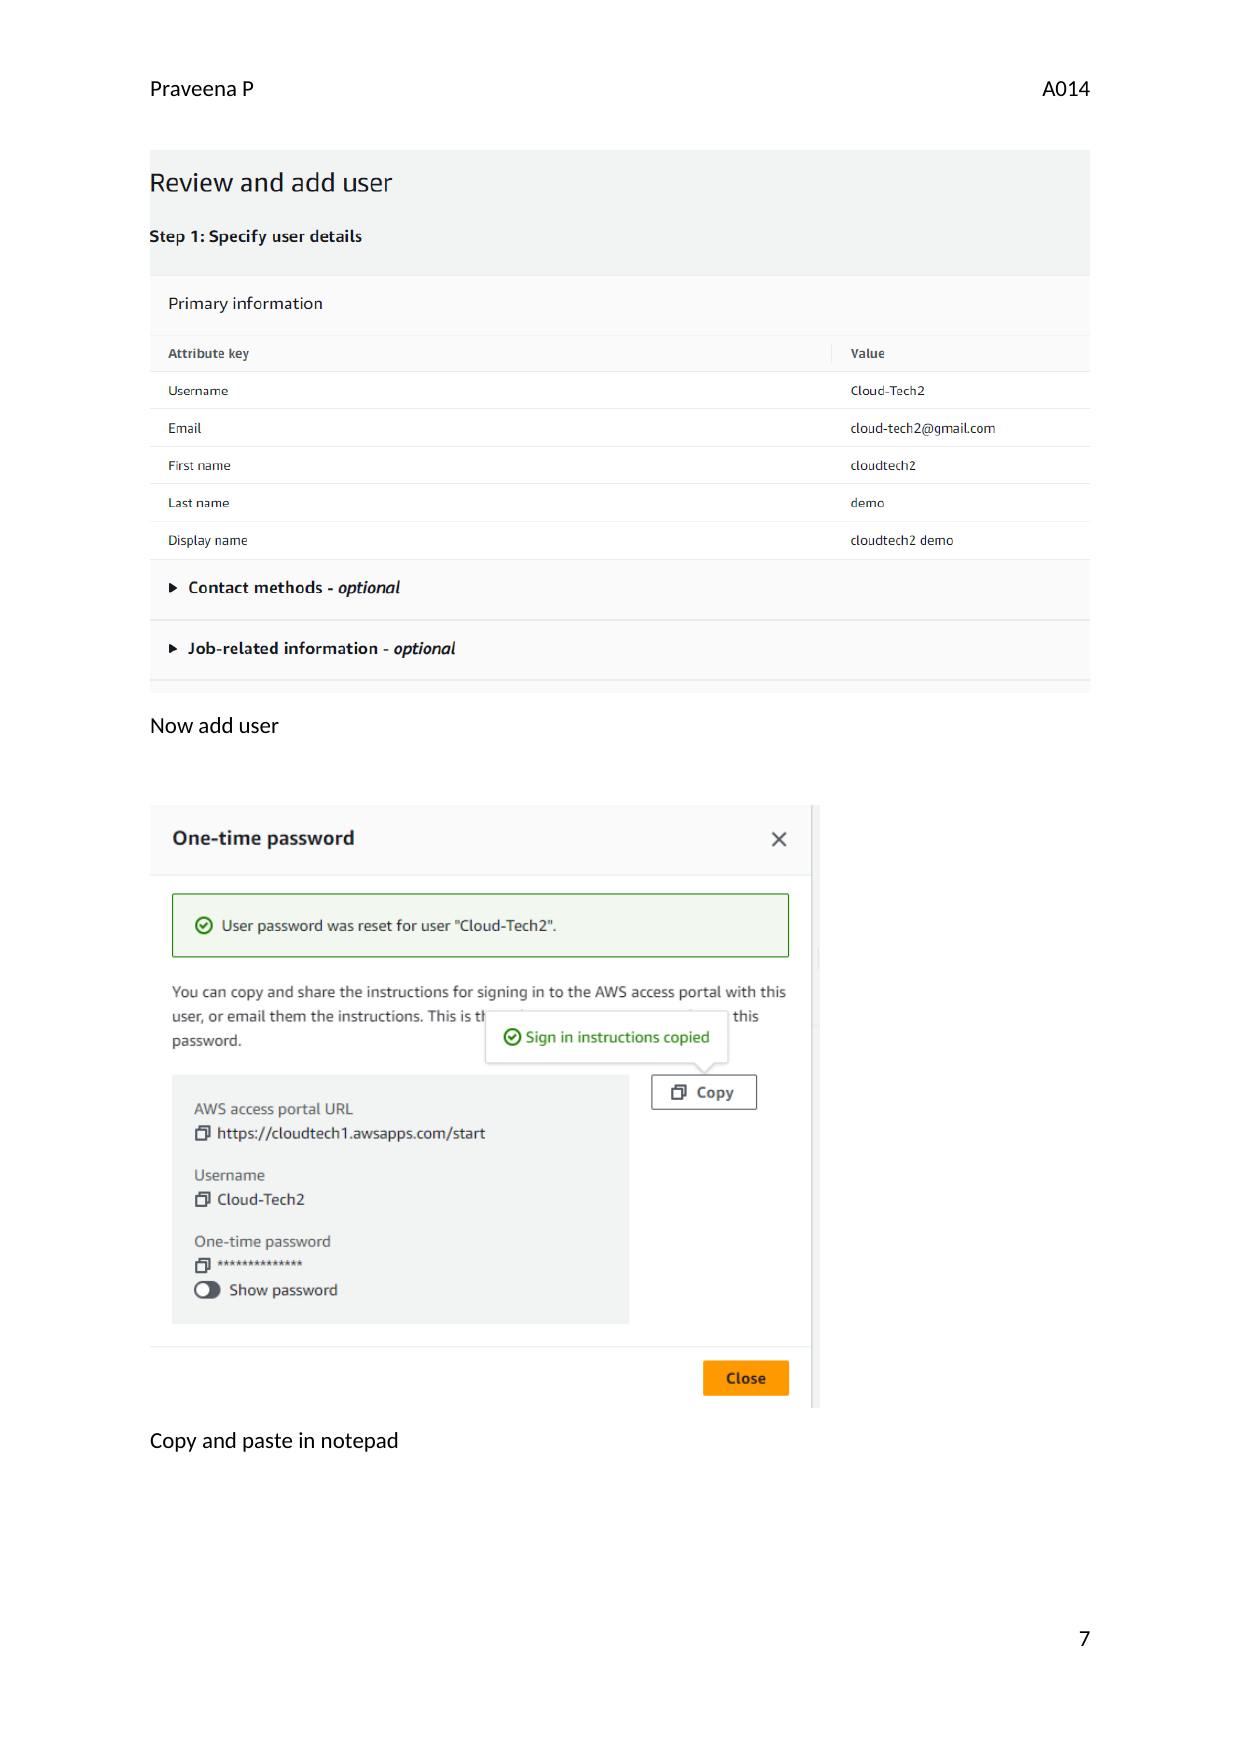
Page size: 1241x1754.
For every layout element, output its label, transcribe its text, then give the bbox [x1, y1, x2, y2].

picture [150, 150, 1091, 693]
text Copy and paste in notepad [150, 1426, 1090, 1454]
text Now add user [150, 711, 1090, 739]
picture [150, 805, 820, 1408]
